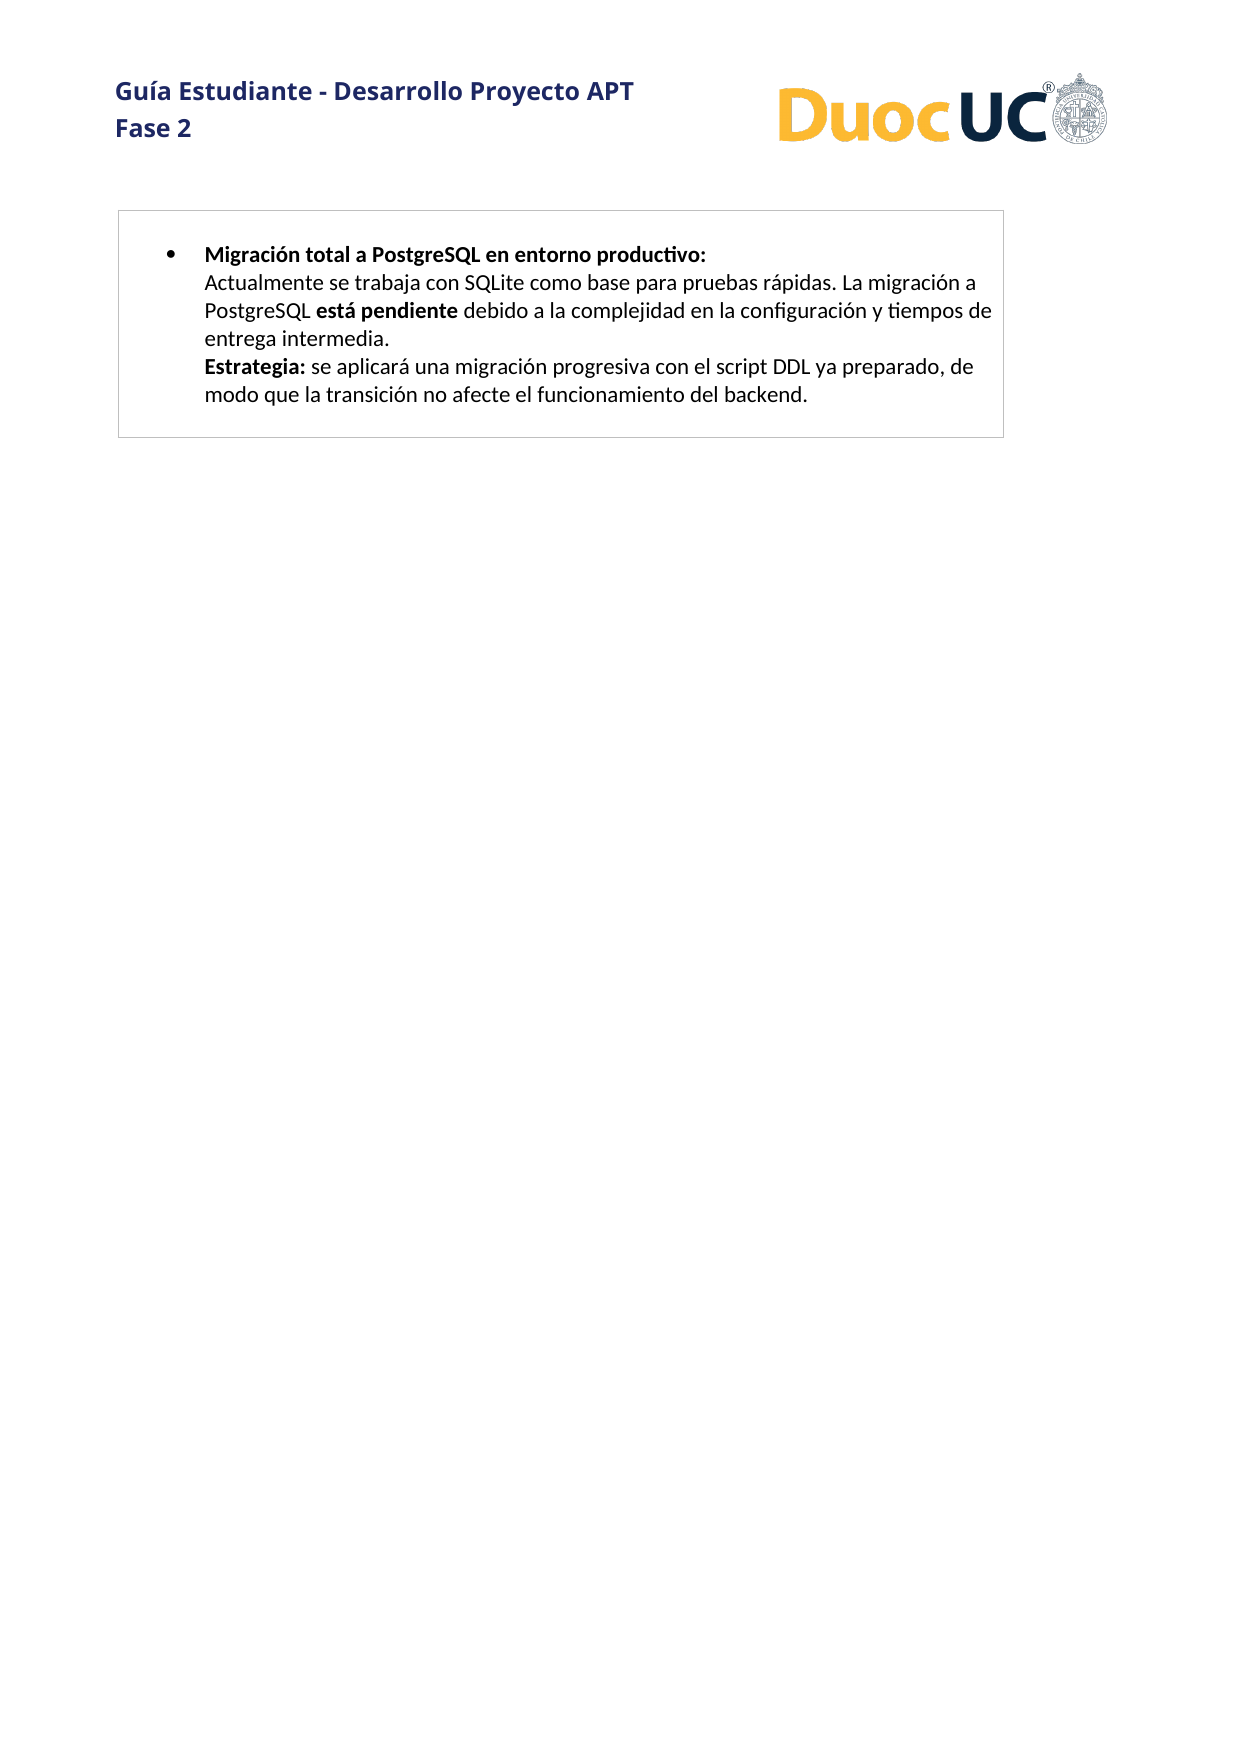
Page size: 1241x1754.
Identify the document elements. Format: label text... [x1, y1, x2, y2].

picture [779, 73, 1107, 144]
